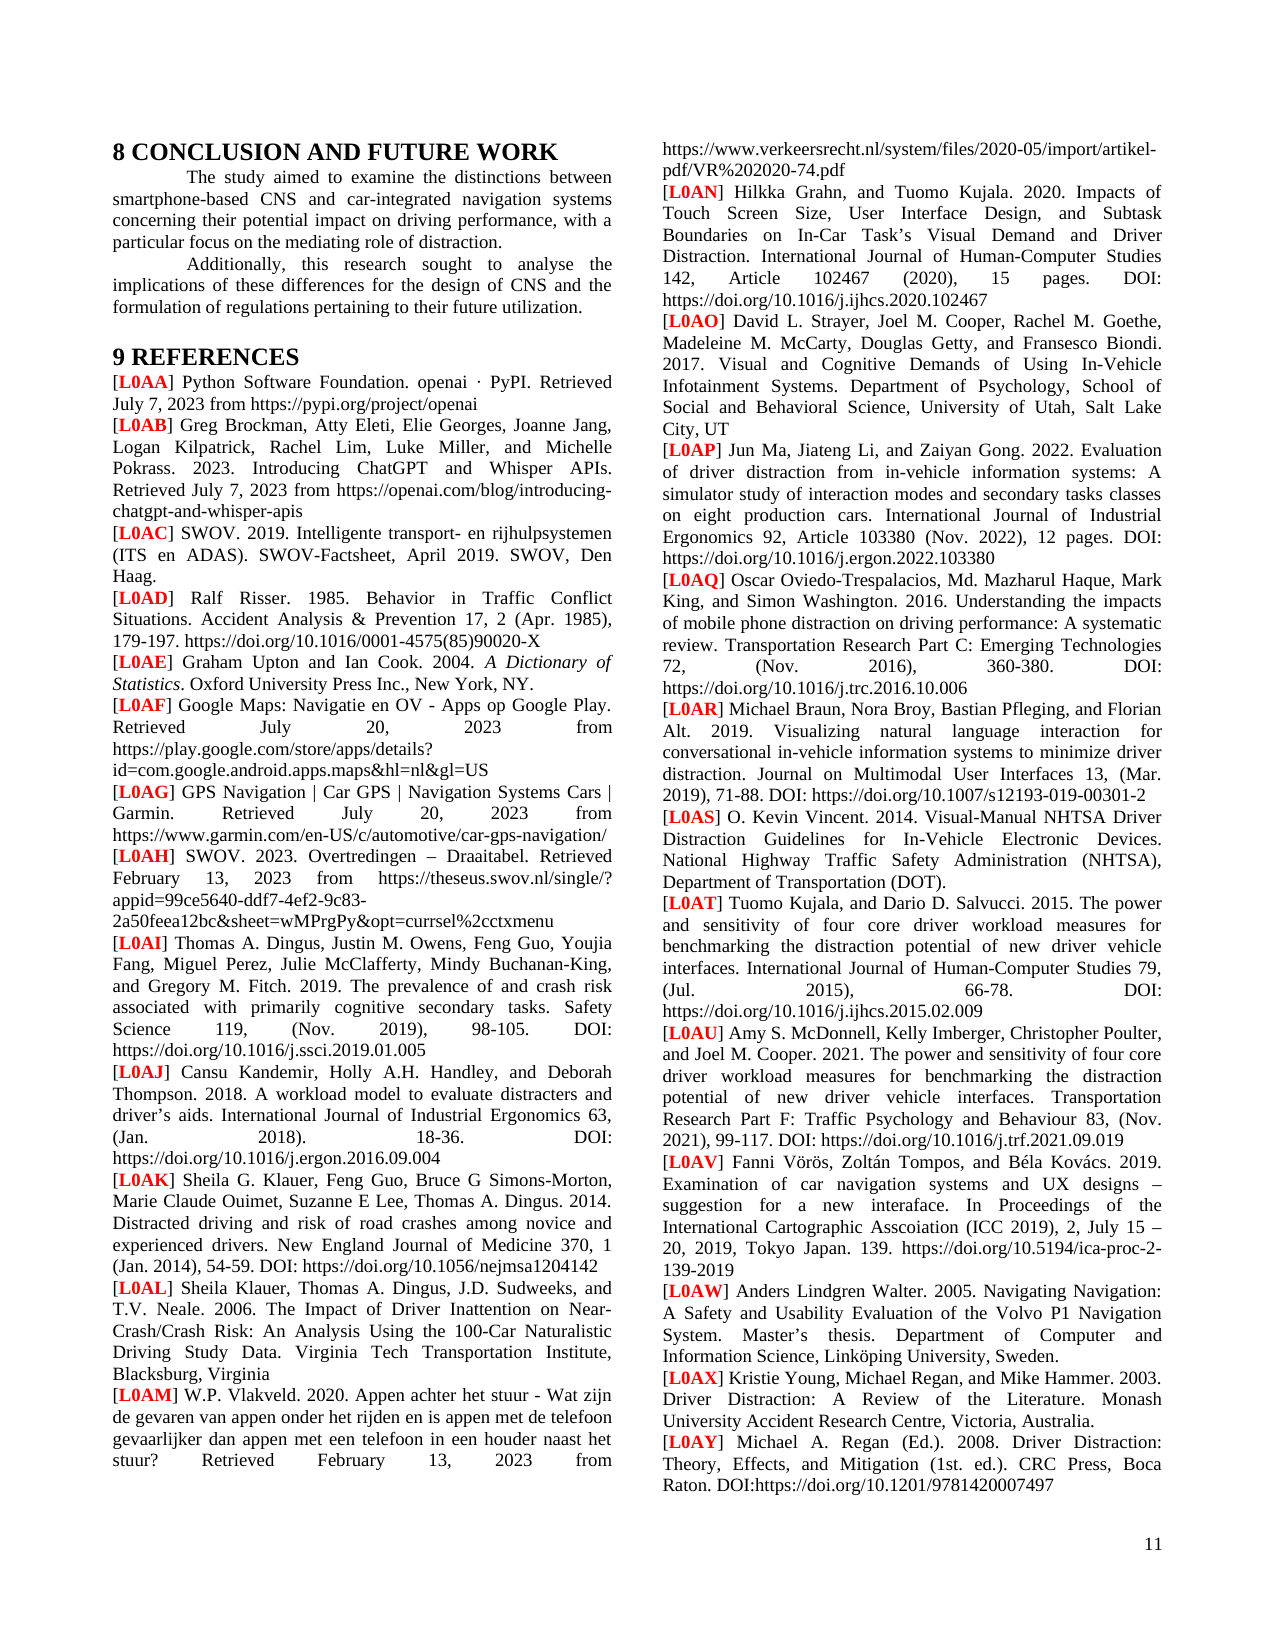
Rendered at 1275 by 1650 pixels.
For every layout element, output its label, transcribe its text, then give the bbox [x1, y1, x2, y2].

text [L0AM] W.P. Vlakveld. 2020. Appen achter het stuur - Wat zijn de gevaren van appen onder het rijden en is appen met de telefoon gevaarlijker dan appen met een telefoon in een houder naast het stuur? Retrieved February 13, 2023 from https://www.verkeersrecht.nl/system/files/2020-05/import/artikel-pdf/VR%202020-74.pdf [112, 1384, 613, 1471]
text [L0AR] Michael Braun, Nora Broy, Bastian Pfleging, and Florian Alt. 2019. Visualizing natural language interaction for conversational in-vehicle information systems to minimize driver distraction. Journal on Multimodal User Interfaces 13, (Mar. 2019), 71-88. DOI: https://doi.org/10.1007/s12193-019-00301-2 [662, 698, 1162, 806]
text The study aimed to examine the distinctions between smartphone-based CNS and car-integrated navigation systems concerning their potential impact on driving performance, with a particular focus on the mediating role of distraction. [112, 166, 613, 252]
text [L0AD] Ralf Risser. 1985. Behavior in Traffic Conflict Situations. Accident Analysis & Prevention 17, 2 (Apr. 1985), 179-197. https://doi.org/10.1016/0001-4575(85)90020-X [112, 587, 613, 651]
text Additionally, this research sought to analyse the implications of these differences for the design of CNS and the formulation of regulations pertaining to their future utilization. [112, 252, 613, 317]
subtitle 8 CONCLUSION and future work [112, 137, 613, 166]
text [L0AG] GPS Navigation | Car GPS | Navigation Systems Cars | Garmin. Retrieved July 20, 2023 from https://www.garmin.com/en-US/c/automotive/car-gps-navigation/ [L0AH] SWOV. 2023. Overtredingen – Draaitabel. Retrieved February 13, 2023 from https://theseus.swov.nl/single/?appid=99ce5640-ddf7-4ef2-9c83-2a50feea12bc&sheet=wMPrgPy&opt=currsel%2cctxmenu [112, 781, 613, 932]
text [L0AV] Fanni Vörös, Zoltán Tompos, and Béla Kovács. 2019. Examination of car navigation systems and UX designs – suggestion for a new interaface. In Proceedings of the International Cartographic Asscoiation (ICC 2019), 2, July 15 – 20, 2019, Tokyo Japan. 139. https://doi.org/10.5194/ica-proc-2-139-2019 [662, 1151, 1162, 1280]
text [L0AS] O. Kevin Vincent. 2014. Visual-Manual NHTSA Driver Distraction Guidelines for In-Vehicle Electronic Devices. National Highway Traffic Safety Administration (NHTSA), Department of Transportation (DOT). [662, 806, 1162, 892]
text [L0AN] Hilkka Grahn, and Tuomo Kujala. 2020. Impacts of Touch Screen Size, User Interface Design, and Subtask Boundaries on In-Car Task’s Visual Demand and Driver Distraction. International Journal of Human-Computer Studies 142, Article 102467 (2020), 15 pages. DOI: https://doi.org/10.1016/j.ijhcs.2020.102467 [662, 181, 1162, 310]
text [L0AC] SWOV. 2019. Intelligente transport- en rijhulpsystemen (ITS en ADAS). SWOV-Factsheet, April 2019. SWOV, Den Haag. [112, 522, 613, 587]
text [L0AW] Anders Lindgren Walter. 2005. Navigating Navigation: A Safety and Usability Evaluation of the Volvo P1 Navigation System. Master’s thesis. Department of Computer and Information Science, Linköping University, Sweden. [662, 1280, 1162, 1367]
text [L0AL] Sheila Klauer, Thomas A. Dingus, J.D. Sudweeks, and T.V. Neale. 2006. The Impact of Driver Inattention on Near-Crash/Crash Risk: An Analysis Using the 100-Car Naturalistic Driving Study Data. Virginia Tech Transportation Institute, Blacksburg, Virginia [112, 1277, 613, 1384]
text [L0AI] Thomas A. Dingus, Justin M. Owens, Feng Guo, Youjia Fang, Miguel Perez, Julie McClafferty, Mindy Buchanan-King, and Gregory M. Fitch. 2019. The prevalence of and crash risk associated with primarily cognitive secondary tasks. Safety Science 119, (Nov. 2019), 98-105. DOI: https://doi.org/10.1016/j.ssci.2019.01.005 [112, 932, 613, 1061]
text [L0AJ] Cansu Kandemir, Holly A.H. Handley, and Deborah Thompson. 2018. A workload model to evaluate distracters and driver’s aids. International Journal of Industrial Ergonomics 63, (Jan. 2018). 18-36. DOI: https://doi.org/10.1016/j.ergon.2016.09.004 [112, 1061, 613, 1169]
text [L0AX] Kristie Young, Michael Regan, and Mike Hammer. 2003. Driver Distraction: A Review of the Literature. Monash University Accident Research Centre, Victoria, Australia. [662, 1367, 1162, 1431]
subtitle 9 REFERENCES [112, 342, 613, 371]
text [L0AE] Graham Upton and Ian Cook. 2004. A Dictionary of Statistics. Oxford University Press Inc., New York, NY. [112, 651, 613, 694]
text [L0AO] David L. Strayer, Joel M. Cooper, Rachel M. Goethe, Madeleine M. McCarty, Douglas Getty, and Fransesco Biondi. 2017. Visual and Cognitive Demands of Using In-Vehicle Infotainment Systems. Department of Psychology, School of Social and Behavioral Science, University of Utah, Salt Lake City, UT [662, 310, 1162, 439]
text [L0AQ] Oscar Oviedo-Trespalacios, Md. Mazharul Haque, Mark King, and Simon Washington. 2016. Understanding the impacts of mobile phone distraction on driving performance: A systematic review. Transportation Research Part C: Emerging Technologies 72, (Nov. 2016), 360-380. DOI: https://doi.org/10.1016/j.trc.2016.10.006 [662, 569, 1162, 698]
text [L0AA] Python Software Foundation. openai · PyPI. Retrieved July 7, 2023 from https://pypi.org/project/openai [112, 371, 613, 414]
text [L0AT] Tuomo Kujala, and Dario D. Salvucci. 2015. The power and sensitivity of four core driver workload measures for benchmarking the distraction potential of new driver vehicle interfaces. International Journal of Human-Computer Studies 79, (Jul. 2015), 66-78. DOI: https://doi.org/10.1016/j.ijhcs.2015.02.009 [662, 892, 1162, 1022]
text [L0AY] Michael A. Regan (Ed.). 2008. Driver Distraction: Theory, Effects, and Mitigation (1st. ed.). CRC Press, Boca Raton. DOI:https://doi.org/10.1201/9781420007497 [662, 1431, 1162, 1496]
text [L0AP] Jun Ma, Jiateng Li, and Zaiyan Gong. 2022. Evaluation of driver distraction from in-vehicle information systems: A simulator study of interaction modes and secondary tasks classes on eight production cars. International Journal of Industrial Ergonomics 92, Article 103380 (Nov. 2022), 12 pages. DOI: https://doi.org/10.1016/j.ergon.2022.103380 [662, 439, 1162, 569]
text [L0AF] Google Maps: Navigatie en OV - Apps op Google Play. Retrieved July 20, 2023 from https://play.google.com/store/apps/details?id=com.google.android.apps.maps&hl=nl&gl=US [112, 694, 613, 781]
text [L0AU] Amy S. McDonnell, Kelly Imberger, Christopher Poulter, and Joel M. Cooper. 2021. The power and sensitivity of four core driver workload measures for benchmarking the distraction potential of new driver vehicle interfaces. Transportation Research Part F: Traffic Psychology and Behaviour 83, (Nov. 2021), 99-117. DOI: https://doi.org/10.1016/j.trf.2021.09.019 [662, 1022, 1162, 1151]
text [L0AK] Sheila G. Klauer, Feng Guo, Bruce G Simons-Morton, Marie Claude Ouimet, Suzanne E Lee, Thomas A. Dingus. 2014. Distracted driving and risk of road crashes among novice and experienced drivers. New England Journal of Medicine 370, 1 (Jan. 2014), 54-59. DOI: https://doi.org/10.1056/nejmsa1204142 [112, 1169, 613, 1277]
text [L0AM] W.P. Vlakveld. 2020. Appen achter het stuur - Wat zijn de gevaren van appen onder het rijden en is appen met de telefoon gevaarlijker dan appen met een telefoon in een houder naast het stuur? Retrieved February 13, 2023 from https://www.verkeersrecht.nl/system/files/2020-05/import/artikel-pdf/VR%202020-74.pdf [662, 137, 1162, 181]
text [L0AB] Greg Brockman, Atty Eleti, Elie Georges, Joanne Jang, Logan Kilpatrick, Rachel Lim, Luke Miller, and Michelle Pokrass. 2023. Introducing ChatGPT and Whisper APIs. Retrieved July 7, 2023 from https://openai.com/blog/introducing-chatgpt-and-whisper-apis [112, 414, 613, 522]
